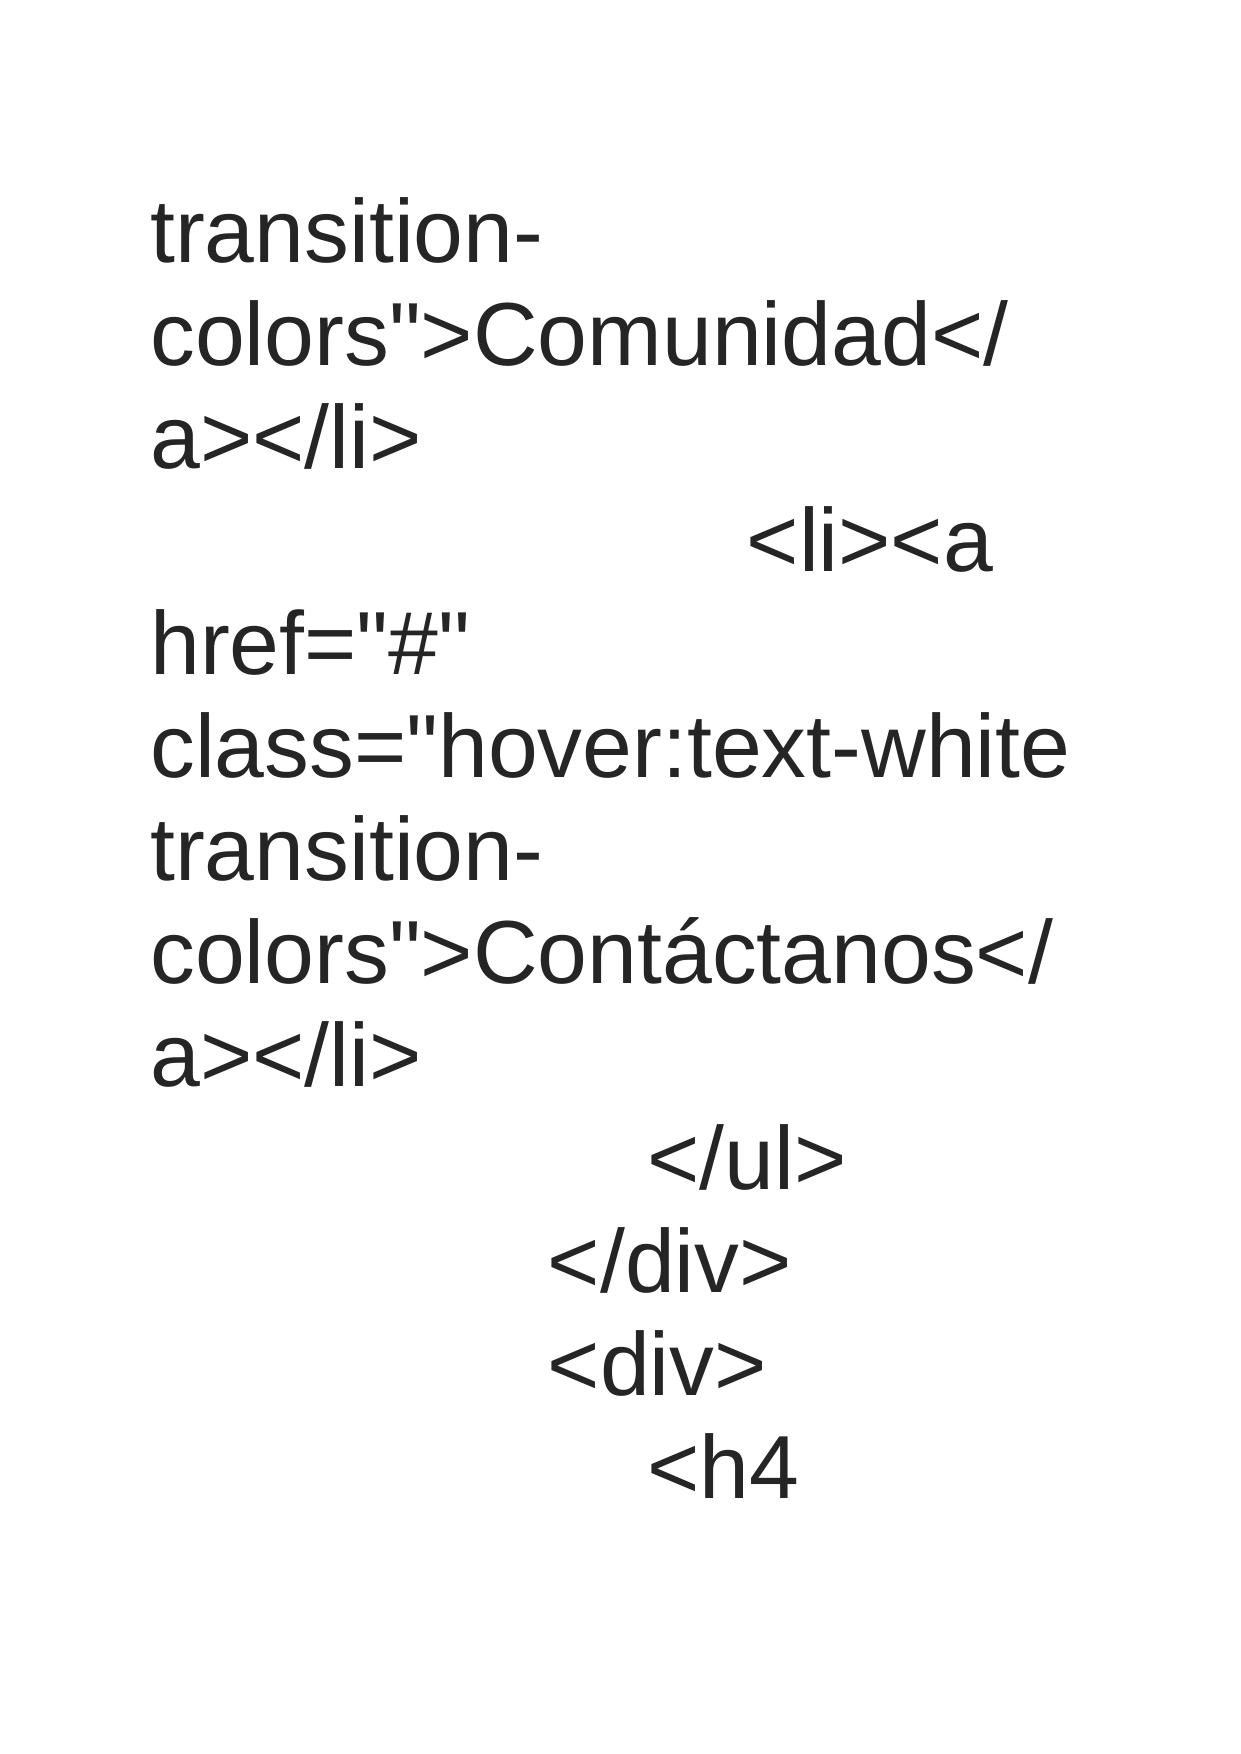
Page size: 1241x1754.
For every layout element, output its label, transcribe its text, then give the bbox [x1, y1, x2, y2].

text <div> [150, 1317, 1090, 1420]
text </div> [150, 1214, 1090, 1317]
text <li><a href="#" class="hover:text-white transition-colors">Contáctanos</a></li> [150, 493, 1090, 1111]
text transition-colors">Comunidad</a></li> [150, 184, 1090, 493]
text </ul> [150, 1111, 1090, 1214]
